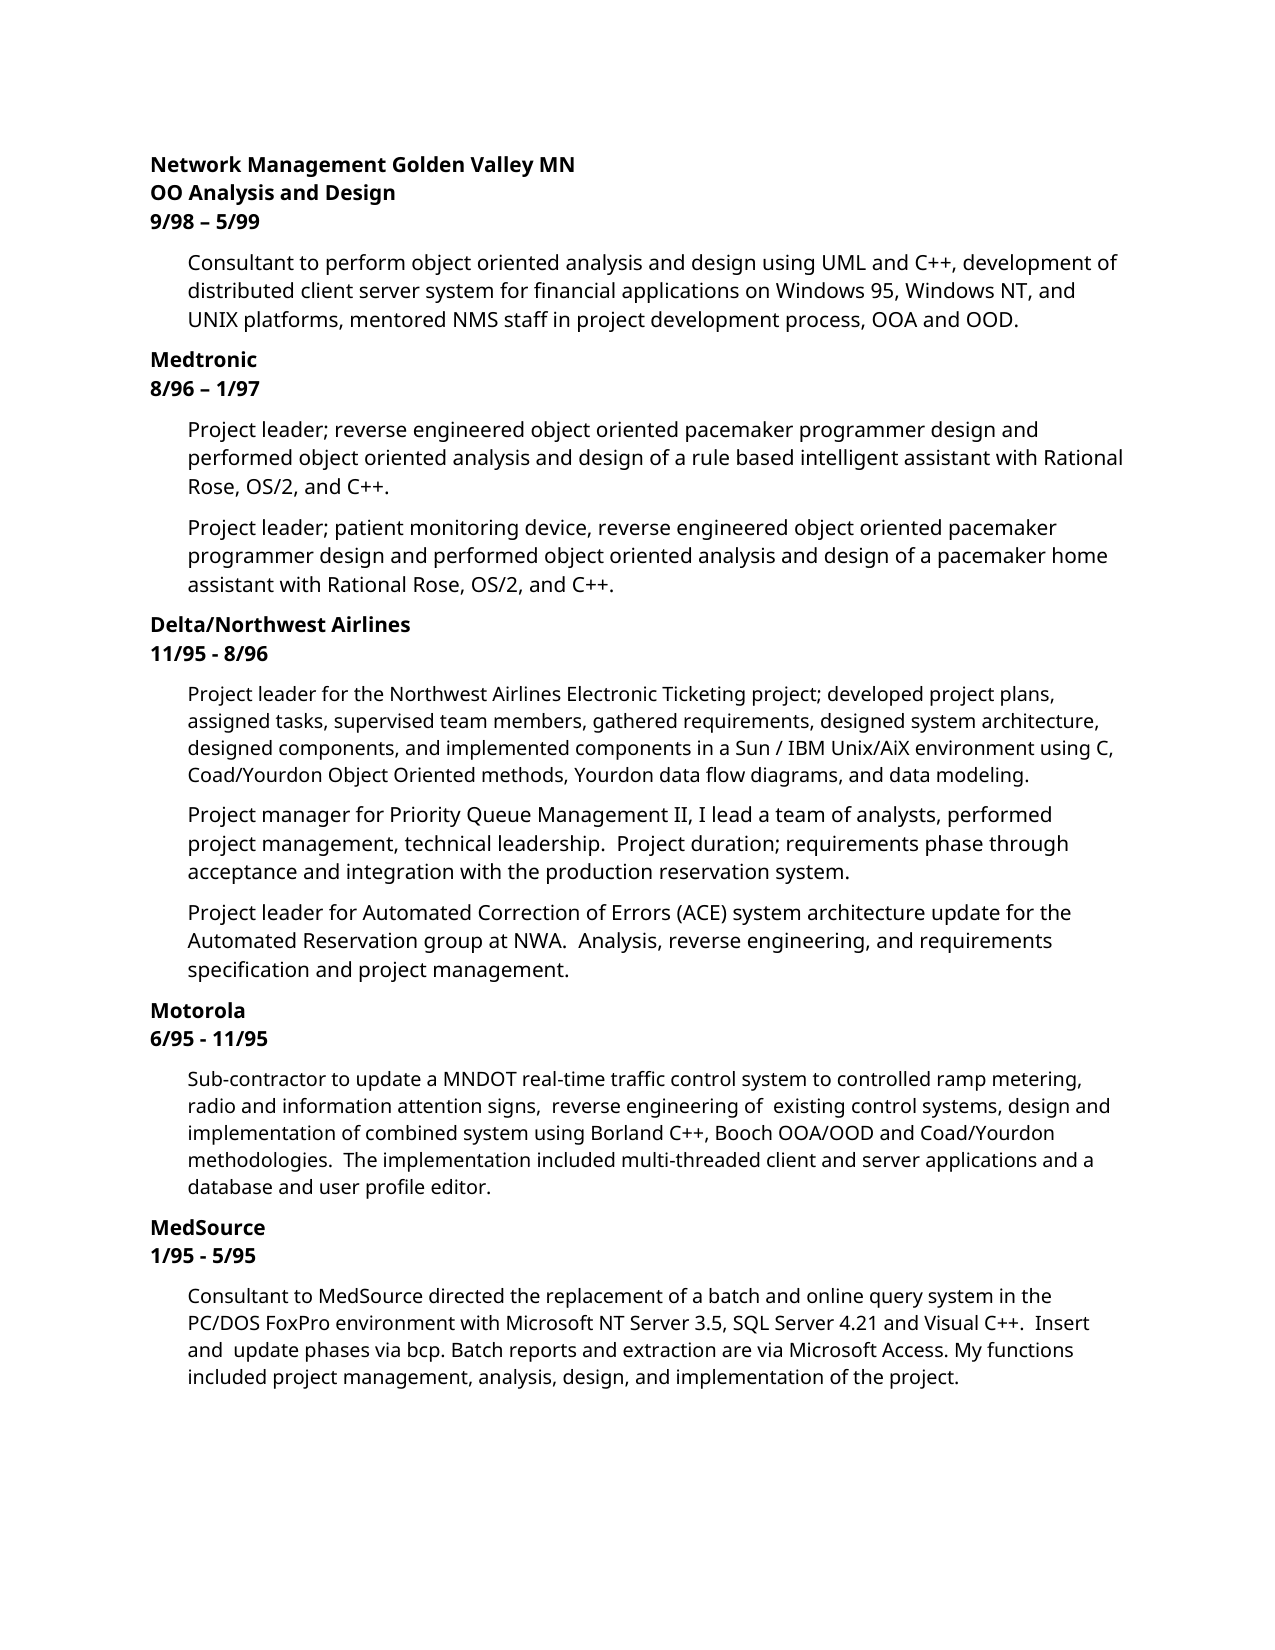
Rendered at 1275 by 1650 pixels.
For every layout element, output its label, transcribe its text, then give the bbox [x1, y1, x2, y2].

text Medtronic [150, 346, 1125, 374]
text 1/95 - 5/95 [150, 1241, 1125, 1270]
text Project leader; patient monitoring device, reverse engineered object oriented pacemaker programmer design and performed object oriented analysis and design of a pacemaker home assistant with Rational Rose, OS/2, and C++. [187, 513, 1125, 598]
text Project leader for the Northwest Airlines Electronic Ticketing project; developed project plans, assigned tasks, supervised team members, gathered requirements, designed system architecture, designed components, and implemented components in a Sun / IBM Unix/AiX environment using C, Coad/Yourdon Object Oriented methods, Yourdon data flow diagrams, and data modeling. [187, 680, 1125, 788]
text OO Analysis and Design [150, 178, 1125, 207]
text Consultant to perform object oriented analysis and design using UML and C++, development of distributed client server system for financial applications on Windows 95, Windows NT, and UNIX platforms, mentored NMS staff in project development process, OOA and OOD. [187, 248, 1125, 333]
text Motorola [150, 996, 1125, 1024]
text 9/98 – 5/99 [150, 207, 1125, 235]
text Sub-contractor to update a MNDOT real-time traffic control system to controlled ramp metering, radio and information attention signs, reverse engineering of existing control systems, design and implementation of combined system using Borland C++, Booch OOA/OOD and Coad/Yourdon methodologies. The implementation included multi-threaded client and server applications and a database and user profile editor. [187, 1065, 1125, 1200]
text 6/95 - 11/95 [150, 1024, 1125, 1053]
text Project manager for Priority Queue Management II, I lead a team of analysts, performed project management, technical leadership. Project duration; requirements phase through acceptance and integration with the production reservation system. [187, 800, 1125, 886]
text Network Management Golden Valley MN [150, 150, 1125, 178]
text Delta/Northwest Airlines [150, 611, 1125, 639]
text MedSource [150, 1213, 1125, 1241]
text Project leader for Automated Correction of Errors (ACE) system architecture update for the Automated Reservation group at NWA. Analysis, reverse engineering, and requirements specification and project management. [187, 898, 1125, 983]
text 8/96 – 1/97 [150, 374, 1125, 402]
text Project leader; reverse engineered object oriented pacemaker programmer design and performed object oriented analysis and design of a rule based intelligent assistant with Rational Rose, OS/2, and C++. [187, 415, 1125, 500]
text Consultant to MedSource directed the replacement of a batch and online query system in the PC/DOS FoxPro environment with Microsoft NT Server 3.5, SQL Server 4.21 and Visual C++. Insert and update phases via bcp. Batch reports and extraction are via Microsoft Access. My functions included project management, analysis, design, and implementation of the project. [187, 1282, 1125, 1390]
text 11/95 - 8/96 [150, 639, 1125, 667]
